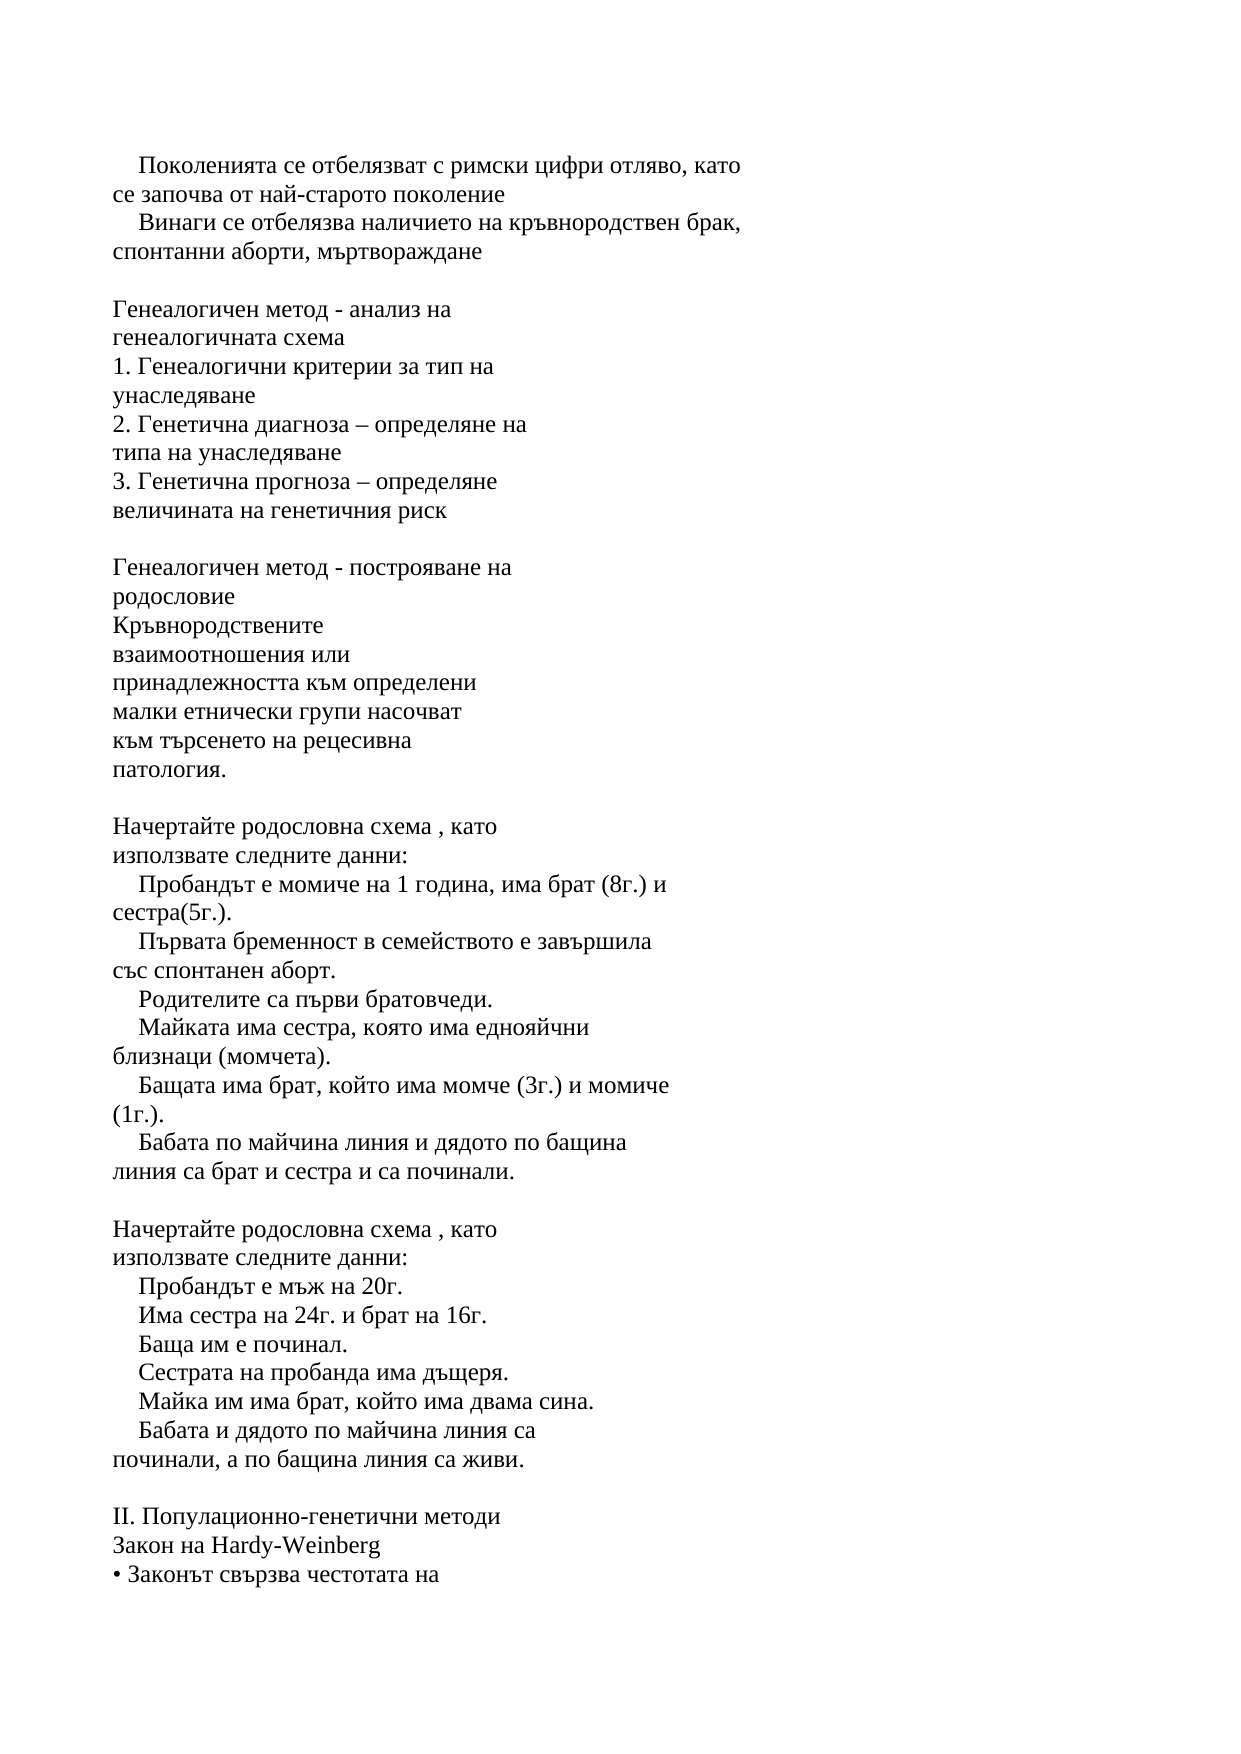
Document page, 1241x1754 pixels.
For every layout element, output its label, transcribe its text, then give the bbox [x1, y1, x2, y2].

text родословие [112, 581, 1128, 610]
text величината на генетичния риск [112, 495, 1128, 524]
text малки етнически групи насочват [112, 696, 1128, 725]
text Генеалогичен метод - построяване на [112, 552, 1128, 581]
text  Първата бременност в семейството е завършила [112, 926, 1128, 955]
text принадлежността към определени [112, 667, 1128, 696]
text със спонтанен аборт. [112, 955, 1128, 984]
text  Поколенията се отбелязват с римски цифри отляво, като [112, 150, 1128, 179]
text 1. Генеалогични критерии за тип на [112, 351, 1128, 380]
text  Майка им има брат, който има двама сина. [112, 1386, 1128, 1415]
text към търсенето на рецесивна [112, 725, 1128, 754]
text  Сестрата на пробанда има дъщеря. [112, 1357, 1128, 1386]
text генеалогичната схема [112, 322, 1128, 351]
text Начертайте родословна схема , като [112, 1214, 1128, 1242]
text  Пробандът е мъж на 20г. [112, 1271, 1128, 1300]
text се започва от най-старото поколение [112, 179, 1128, 207]
text Начертайте родословна схема , като [112, 811, 1128, 840]
text 2. Генетична диагноза – определяне на [112, 409, 1128, 437]
text  Бабата и дядото по майчина линия са [112, 1415, 1128, 1444]
text 3. Генетична прогноза – определяне [112, 466, 1128, 495]
text линия са брат и сестра и са починали. [112, 1156, 1128, 1185]
text спонтанни аборти, мъртвораждане [112, 236, 1128, 265]
text Кръвнородствените [112, 610, 1128, 639]
text починали, а по бащина линия са живи. [112, 1444, 1128, 1472]
text използвате следните данни: [112, 1242, 1128, 1271]
text  Винаги се отбелязва наличието на кръвнородствен брак, [112, 207, 1128, 236]
text унаследяване [112, 380, 1128, 409]
text  Бабата по майчина линия и дядото по бащина [112, 1127, 1128, 1156]
text патология. [112, 754, 1128, 782]
text Закон на Hardy-Weinberg [112, 1530, 1128, 1559]
text взаимоотношения или [112, 639, 1128, 667]
text близнаци (момчета). [112, 1041, 1128, 1070]
text сестра(5г.). [112, 897, 1128, 926]
text  Бащата има брат, който има момче (3г.) и момиче [112, 1070, 1128, 1099]
text  Баща им е починал. [112, 1329, 1128, 1357]
text  Пробандът е момиче на 1 година, има брат (8г.) и [112, 869, 1128, 897]
text  Има сестра на 24г. и брат на 16г. [112, 1300, 1128, 1329]
text  Майката има сестра, която има еднояйчни [112, 1012, 1128, 1041]
text II. Популационно-генетични методи [112, 1501, 1128, 1530]
text Генеалогичен метод - анализ на [112, 294, 1128, 322]
text използвате следните данни: [112, 840, 1128, 869]
text  Родителите са първи братовчеди. [112, 984, 1128, 1012]
text типа на унаследяване [112, 437, 1128, 466]
text (1г.). [112, 1099, 1128, 1127]
text • Законът свързва честотата на [112, 1559, 1128, 1587]
